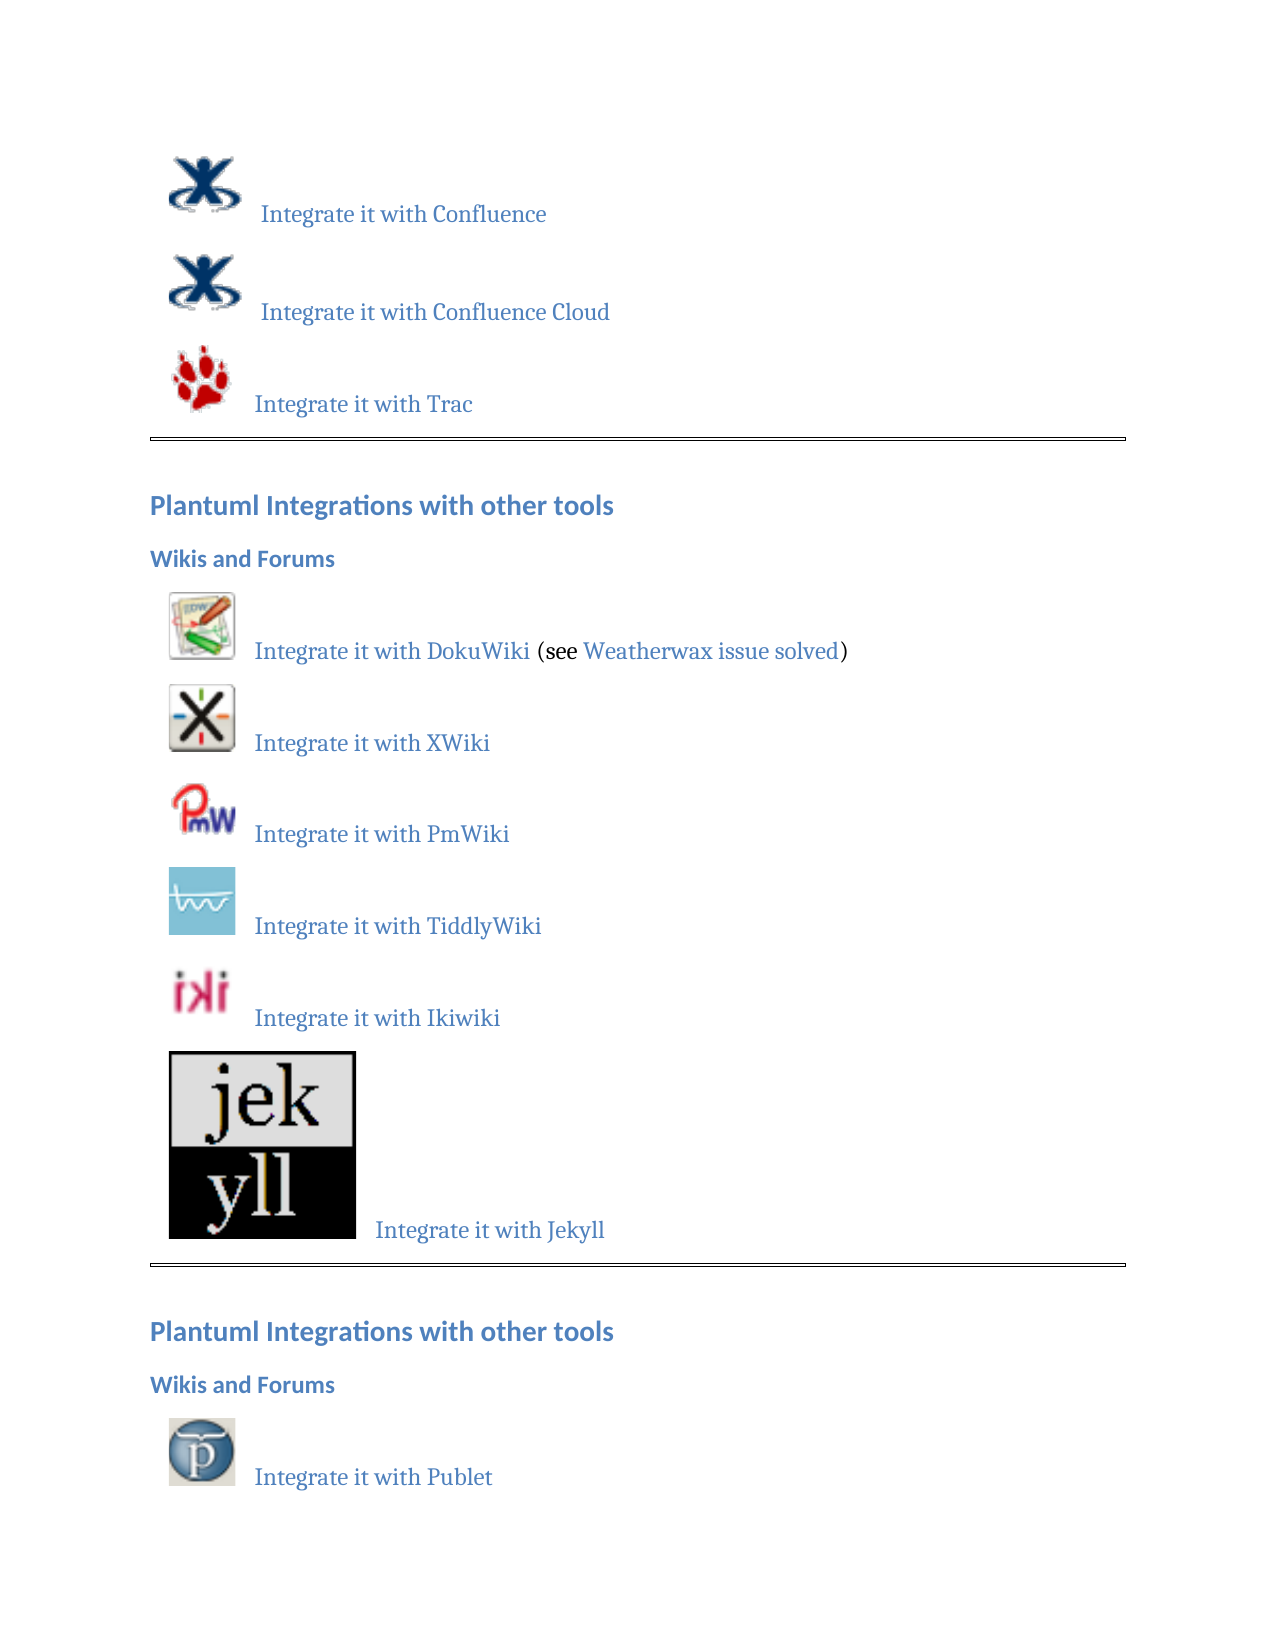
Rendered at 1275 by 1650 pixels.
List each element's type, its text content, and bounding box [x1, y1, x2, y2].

text Integrate it with Ikiwiki [150, 959, 1125, 1032]
text Integrate it with XWiki [150, 684, 1125, 757]
picture [168, 592, 236, 660]
text Integrate it with Confluence Cloud [150, 248, 1125, 327]
text Integrate it with Trac [150, 346, 1125, 419]
text Integrate it with Publet [150, 1419, 1125, 1492]
picture [168, 959, 236, 1027]
picture [168, 684, 236, 752]
picture [168, 150, 242, 223]
text Integrate it with Jekyll [150, 1051, 1125, 1245]
subtitle Plantuml Integrations with other tools [150, 1313, 1125, 1349]
picture [168, 1418, 236, 1486]
picture [168, 345, 236, 413]
picture [168, 247, 242, 321]
text Integrate it with TiddlyWiki [150, 868, 1125, 941]
subtitle Plantuml Integrations with other tools [150, 487, 1125, 523]
picture [168, 1051, 357, 1239]
subtitle Wikis and Forums [150, 543, 1125, 574]
text Integrate it with DokuWiki (see Weatherwax issue solved) [150, 593, 1125, 666]
subtitle Wikis and Forums [150, 1370, 1125, 1400]
picture [168, 867, 236, 935]
text Integrate it with Confluence [150, 150, 1125, 229]
picture [168, 776, 236, 843]
text Integrate it with PmWiki [150, 776, 1125, 849]
